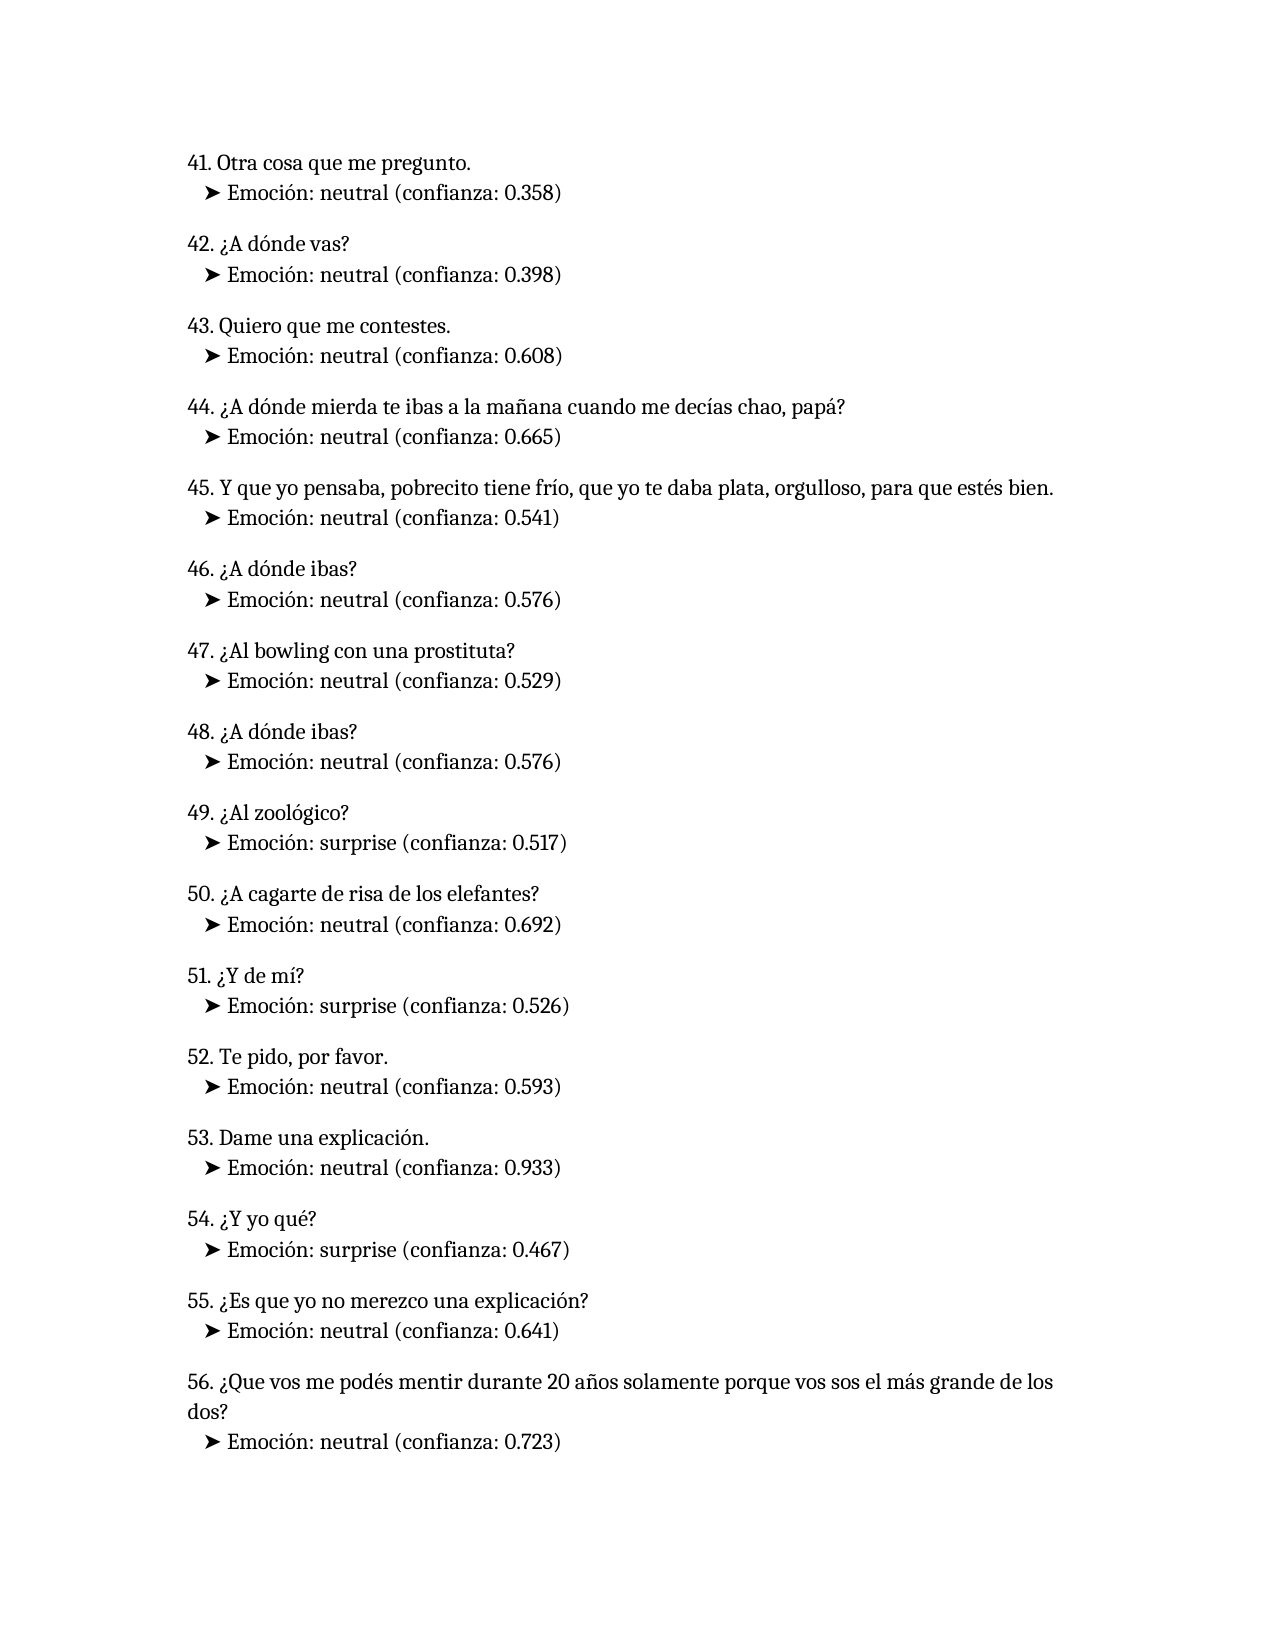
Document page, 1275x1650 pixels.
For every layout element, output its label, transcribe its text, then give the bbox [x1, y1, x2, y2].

text 41. Otra cosa que me pregunto. ➤ Emoción: neutral (confianza: 0.358) [187, 150, 1087, 207]
text 53. Dame una explicación. ➤ Emoción: neutral (confianza: 0.933) [187, 1125, 1087, 1182]
text 55. ¿Es que yo no merezco una explicación? ➤ Emoción: neutral (confianza: 0.641) [187, 1287, 1087, 1344]
text 48. ¿A dónde ibas? ➤ Emoción: neutral (confianza: 0.576) [187, 719, 1087, 775]
text 56. ¿Que vos me podés mentir durante 20 años solamente porque vos sos el más grande de los dos? ➤ Emoción: neutral (confianza: 0.723) [187, 1369, 1087, 1456]
text 47. ¿Al bowling con una prostituta? ➤ Emoción: neutral (confianza: 0.529) [187, 637, 1087, 694]
text 51. ¿Y de mí? ➤ Emoción: surprise (confianza: 0.526) [187, 962, 1087, 1019]
text 46. ¿A dónde ibas? ➤ Emoción: neutral (confianza: 0.576) [187, 556, 1087, 613]
text 50. ¿A cagarte de risa de los elefantes? ➤ Emoción: neutral (confianza: 0.692) [187, 881, 1087, 938]
text 44. ¿A dónde mierda te ibas a la mañana cuando me decías chao, papá? ➤ Emoción: neutral (confianza: 0.665) [187, 394, 1087, 450]
text 45. Y que yo pensaba, pobrecito tiene frío, que yo te daba plata, orgulloso, para que estés bien. ➤ Emoción: neutral (confianza: 0.541) [187, 475, 1087, 532]
text 54. ¿Y yo qué? ➤ Emoción: surprise (confianza: 0.467) [187, 1206, 1087, 1263]
text 43. Quiero que me contestes. ➤ Emoción: neutral (confianza: 0.608) [187, 312, 1087, 369]
text 42. ¿A dónde vas? ➤ Emoción: neutral (confianza: 0.398) [187, 231, 1087, 288]
text 52. Te pido, por favor. ➤ Emoción: neutral (confianza: 0.593) [187, 1044, 1087, 1100]
text 49. ¿Al zoológico? ➤ Emoción: surprise (confianza: 0.517) [187, 800, 1087, 857]
